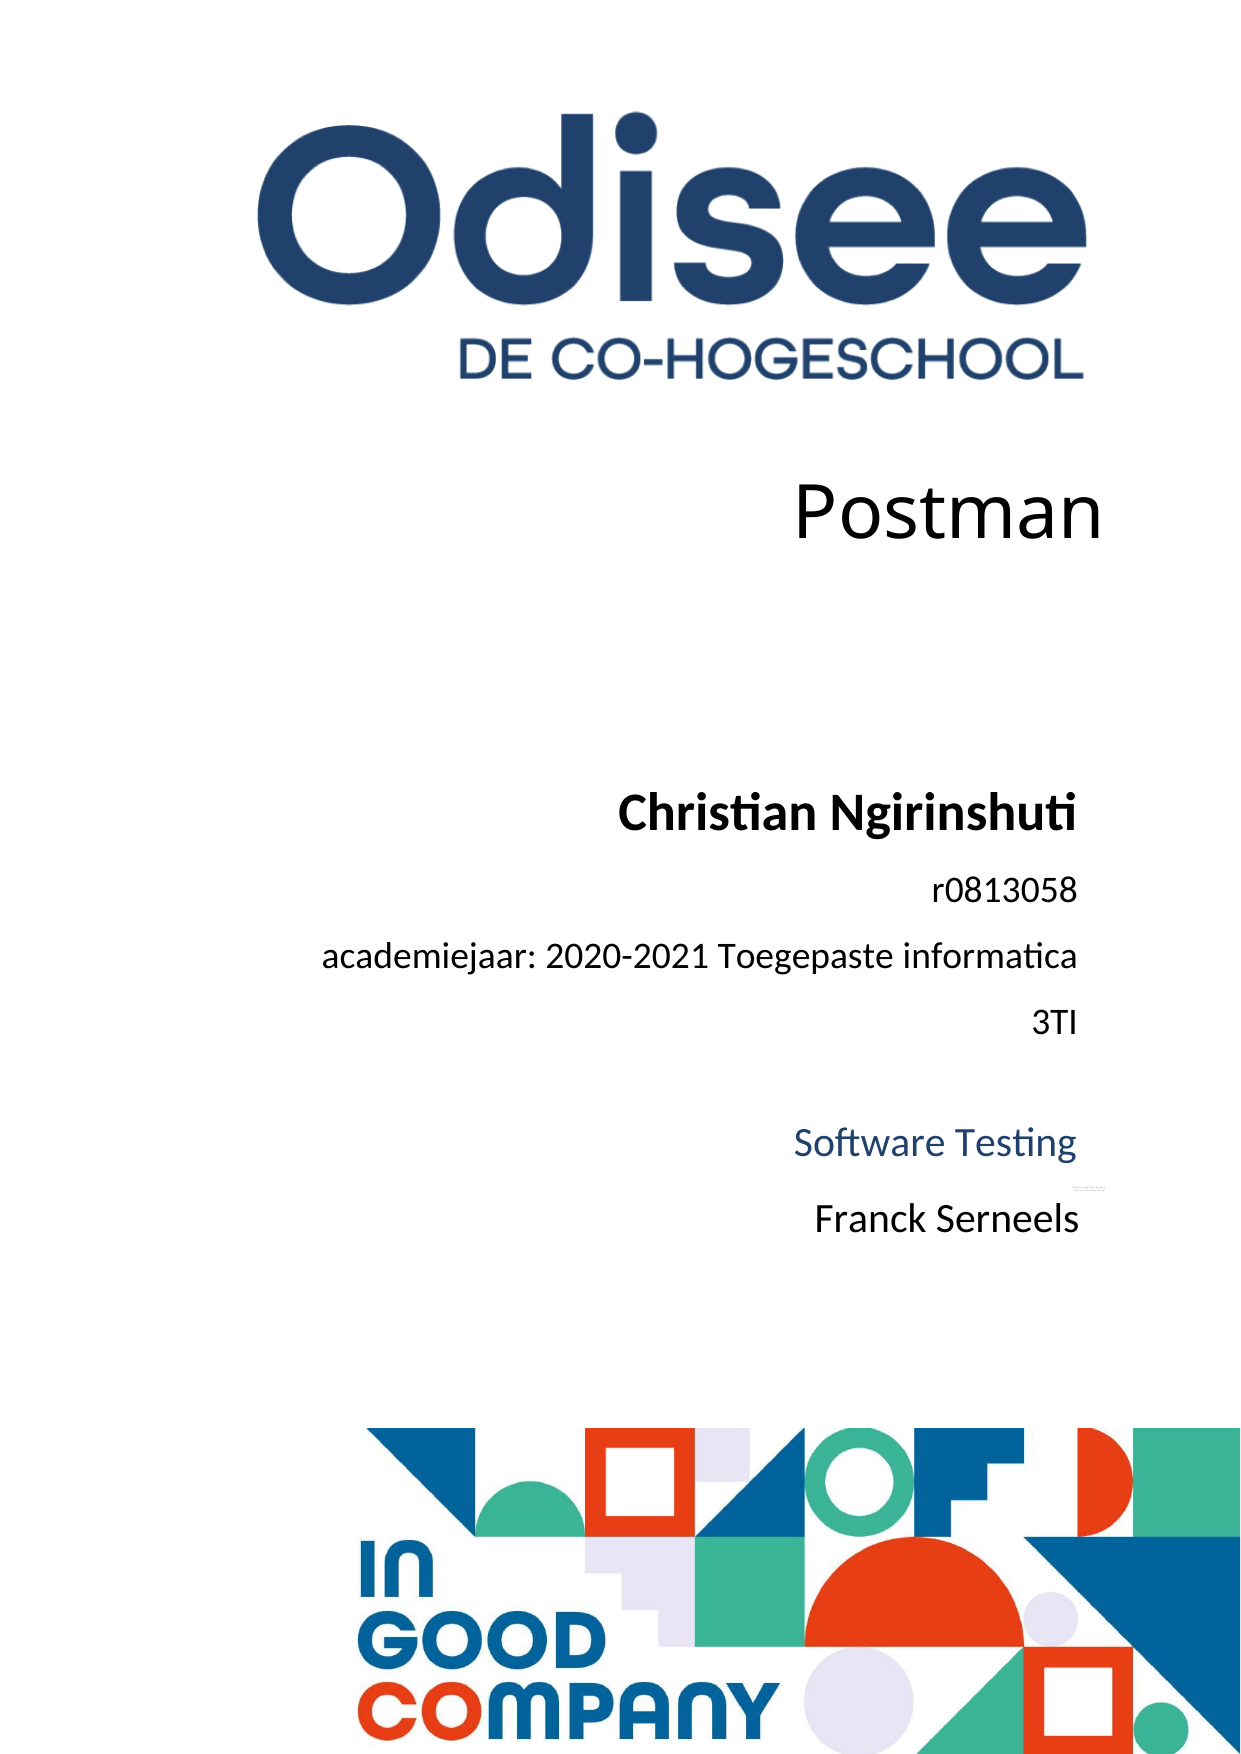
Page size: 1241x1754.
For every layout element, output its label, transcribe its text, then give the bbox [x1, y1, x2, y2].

text Software Testing [692, 1116, 1077, 1167]
picture [256, 111, 1088, 381]
text r0813058 [127, 866, 1077, 912]
text Franck Serneels [127, 1192, 1105, 1242]
text 3TI [127, 998, 1078, 1044]
text Postman [139, 458, 1105, 560]
text academiejaar: 2020-2021 Toegepaste informatica [127, 932, 1077, 978]
text Christian Ngirinshuti [127, 778, 1077, 844]
picture [357, 1428, 1241, 1754]
